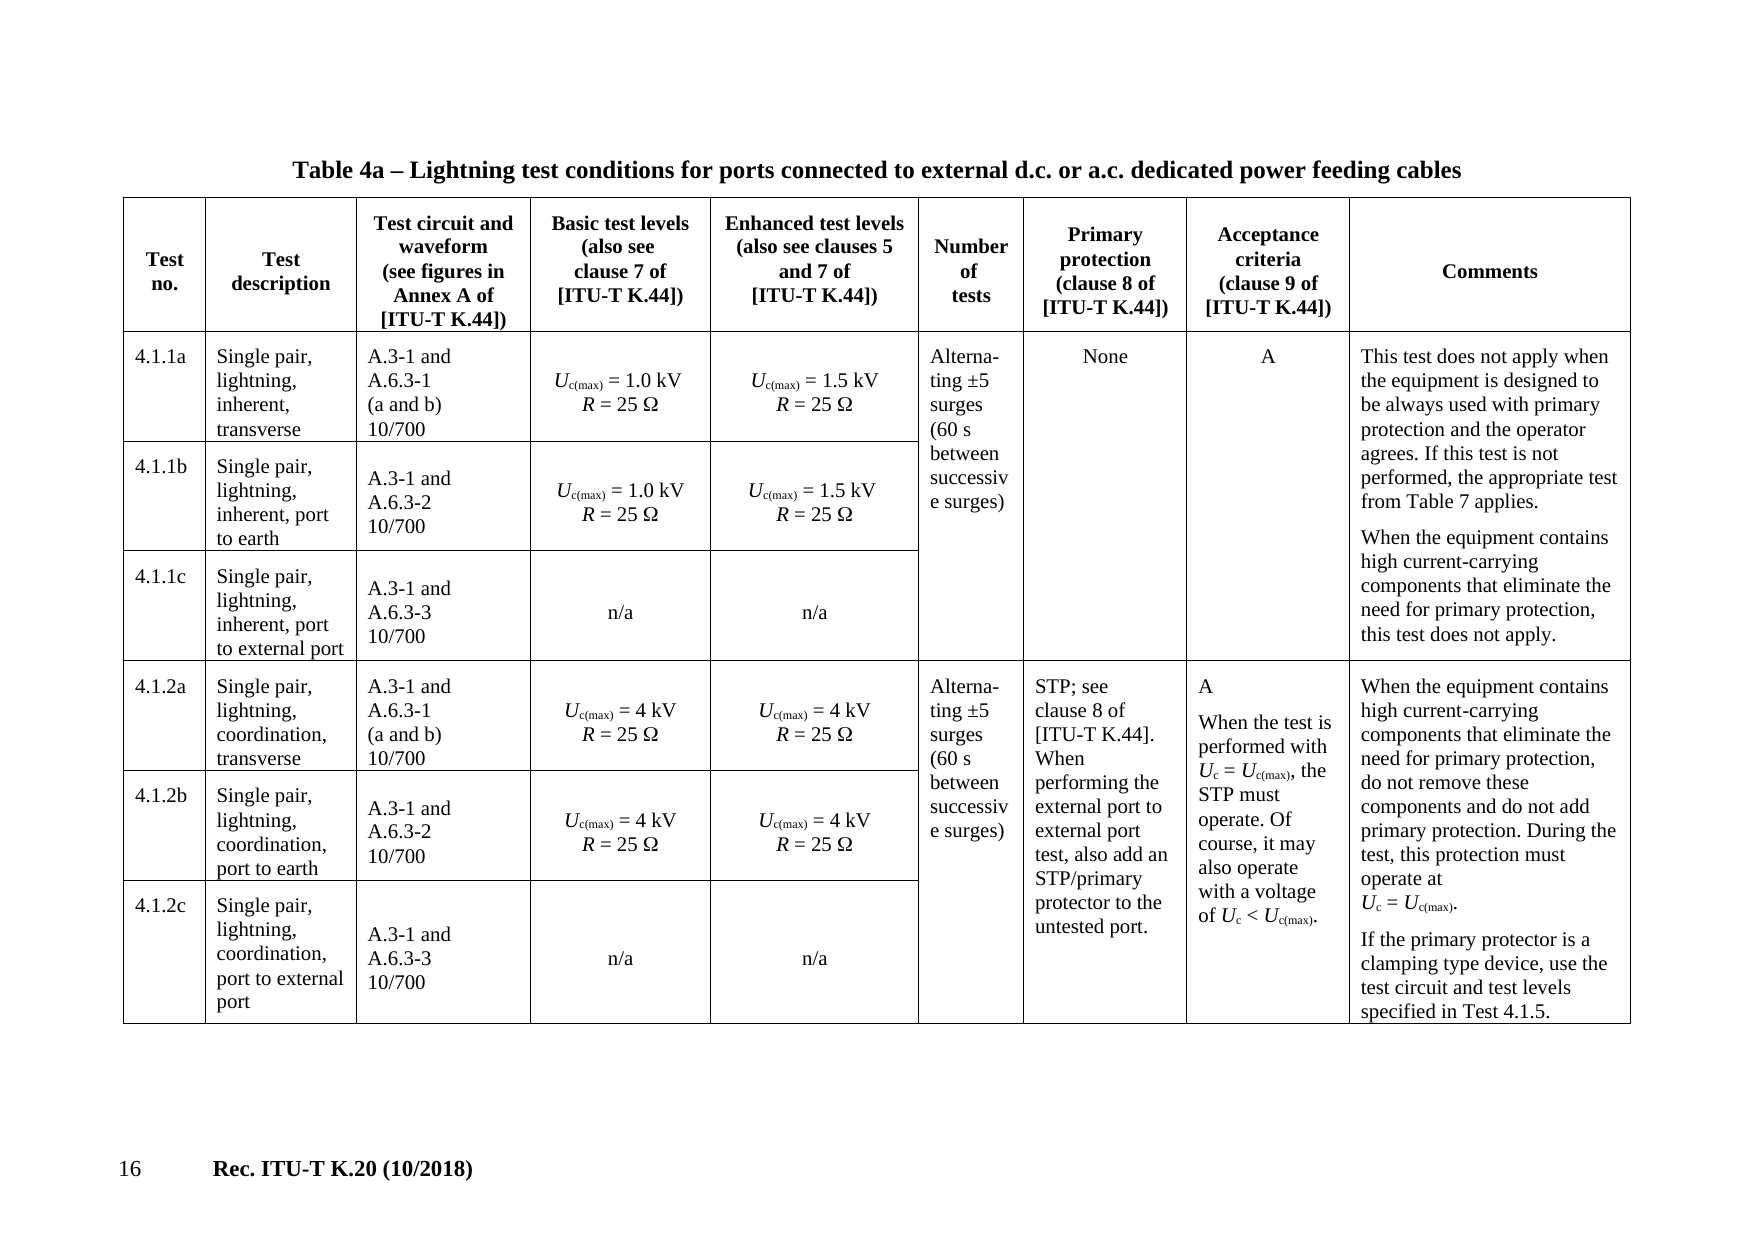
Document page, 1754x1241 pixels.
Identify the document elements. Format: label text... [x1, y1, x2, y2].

table_cell A.3-1 and A.6.3-2 10/700 [357, 442, 530, 550]
table_cell Uc(max) = 4 kV R = 25 [711, 771, 918, 880]
table_cell Primary protection (clause 8 of [ITU-T K.44]) [1024, 198, 1186, 331]
table_cell This test does not apply when the equipment is designed to be always used with primary protection and the operator agrees. If this test is not performed, the appropriate test from Table 7 applies. When the equipment contains high current-carrying components that eliminate the need for primary protection, this test does not apply. [1350, 332, 1630, 660]
table_cell n/a [531, 551, 710, 660]
table_cell Single pair, lightning, coordination, port to external port [206, 881, 356, 1023]
table_cell n/a [531, 881, 710, 1023]
table_cell Single pair, lightning, inherent, port to external port [206, 551, 356, 660]
table_cell 4.1.2a [124, 661, 205, 770]
table_header Table 4a – Lightning test conditions for ports connected to external d.c. or a.c. dedicated power feeding cables [124, 118, 1630, 197]
table_cell n/a [711, 551, 918, 660]
table_cell Test circuit and waveform (see figures in Annex A of [ITU-T K.44]) [357, 198, 530, 331]
table_cell Acceptance criteria (clause 9 of [ITU-T K.44]) [1187, 198, 1349, 331]
table_cell Uc(max) = 1.0 kV R = 25 [531, 332, 710, 441]
table_cell 4.1.1c [124, 551, 205, 660]
table_cell Enhanced test levels (also see clauses 5 and 7 of [ITU-T K.44]) [711, 198, 918, 331]
table_cell When the equipment contains high current-carrying components that eliminate the need for primary protection, do not remove these components and do not add primary protection. During the test, this protection must operate at Uc = Uc(max). If the primary protector is a clamping type device, use the test circuit and test levels specified in Test 4.1.5. [1350, 661, 1630, 1023]
table_cell A.3-1 and A.6.3-3 10/700 [357, 881, 530, 1023]
table_cell A.3-1 and A.6.3-3 10/700 [357, 551, 530, 660]
table_cell Alterna-ting ±5 surges (60 s between successive surges) [919, 661, 1023, 1023]
table_cell A [1187, 332, 1349, 660]
table_cell Test no. [124, 198, 205, 331]
table_cell A When the test is performed with Uc = Uc(max), the STP must operate. Of course, it may also operate with a voltage of Uc < Uc(max). [1187, 661, 1349, 1023]
table_cell None [1024, 332, 1186, 660]
table_cell Test description [206, 198, 356, 331]
table_cell Single pair, lightning, coordination, port to earth [206, 771, 356, 880]
table_cell Uc(max) = 1.5 kV R = 25 [711, 442, 918, 550]
table_cell A.3-1 and A.6.3-1 (a and b) 10/700 [357, 661, 530, 770]
table_cell Single pair, lightning, inherent, port to earth [206, 442, 356, 550]
table_cell Uc(max) = 4 kV R = 25 [531, 771, 710, 880]
table_cell Uc(max) = 1.0 kV R = 25 [531, 442, 710, 550]
table_cell Uc(max) = 4 kV R = 25 [711, 661, 918, 770]
table_cell Alterna-ting ±5 surges (60 s between successive surges) [919, 332, 1023, 660]
table_cell Uc(max) = 4 kV R = 25 [531, 661, 710, 770]
table_cell STP; see clause 8 of [ITU-T K.44]. When performing the external port to external port test, also add an STP/primary protector to the untested port. [1024, 661, 1186, 1023]
table_cell Single pair, lightning, inherent, transverse [206, 332, 356, 441]
table_cell 4.1.1a [124, 332, 205, 441]
table_cell 4.1.2c [124, 881, 205, 1023]
table_cell n/a [711, 881, 918, 1023]
table_cell 4.1.2b [124, 771, 205, 880]
table_cell Uc(max) = 1.5 kV R = 25 [711, 332, 918, 441]
table_cell A.3-1 and A.6.3-2 10/700 [357, 771, 530, 880]
table_cell A.3-1 and A.6.3-1 (a and b) 10/700 [357, 332, 530, 441]
table_cell Number of tests [919, 198, 1023, 331]
table_cell Basic test levels (also see clause 7 of [ITU-T K.44]) [531, 198, 710, 331]
table_cell Comments [1350, 198, 1630, 331]
table_cell Single pair, lightning, coordination, transverse [206, 661, 356, 770]
table_cell 4.1.1b [124, 442, 205, 550]
